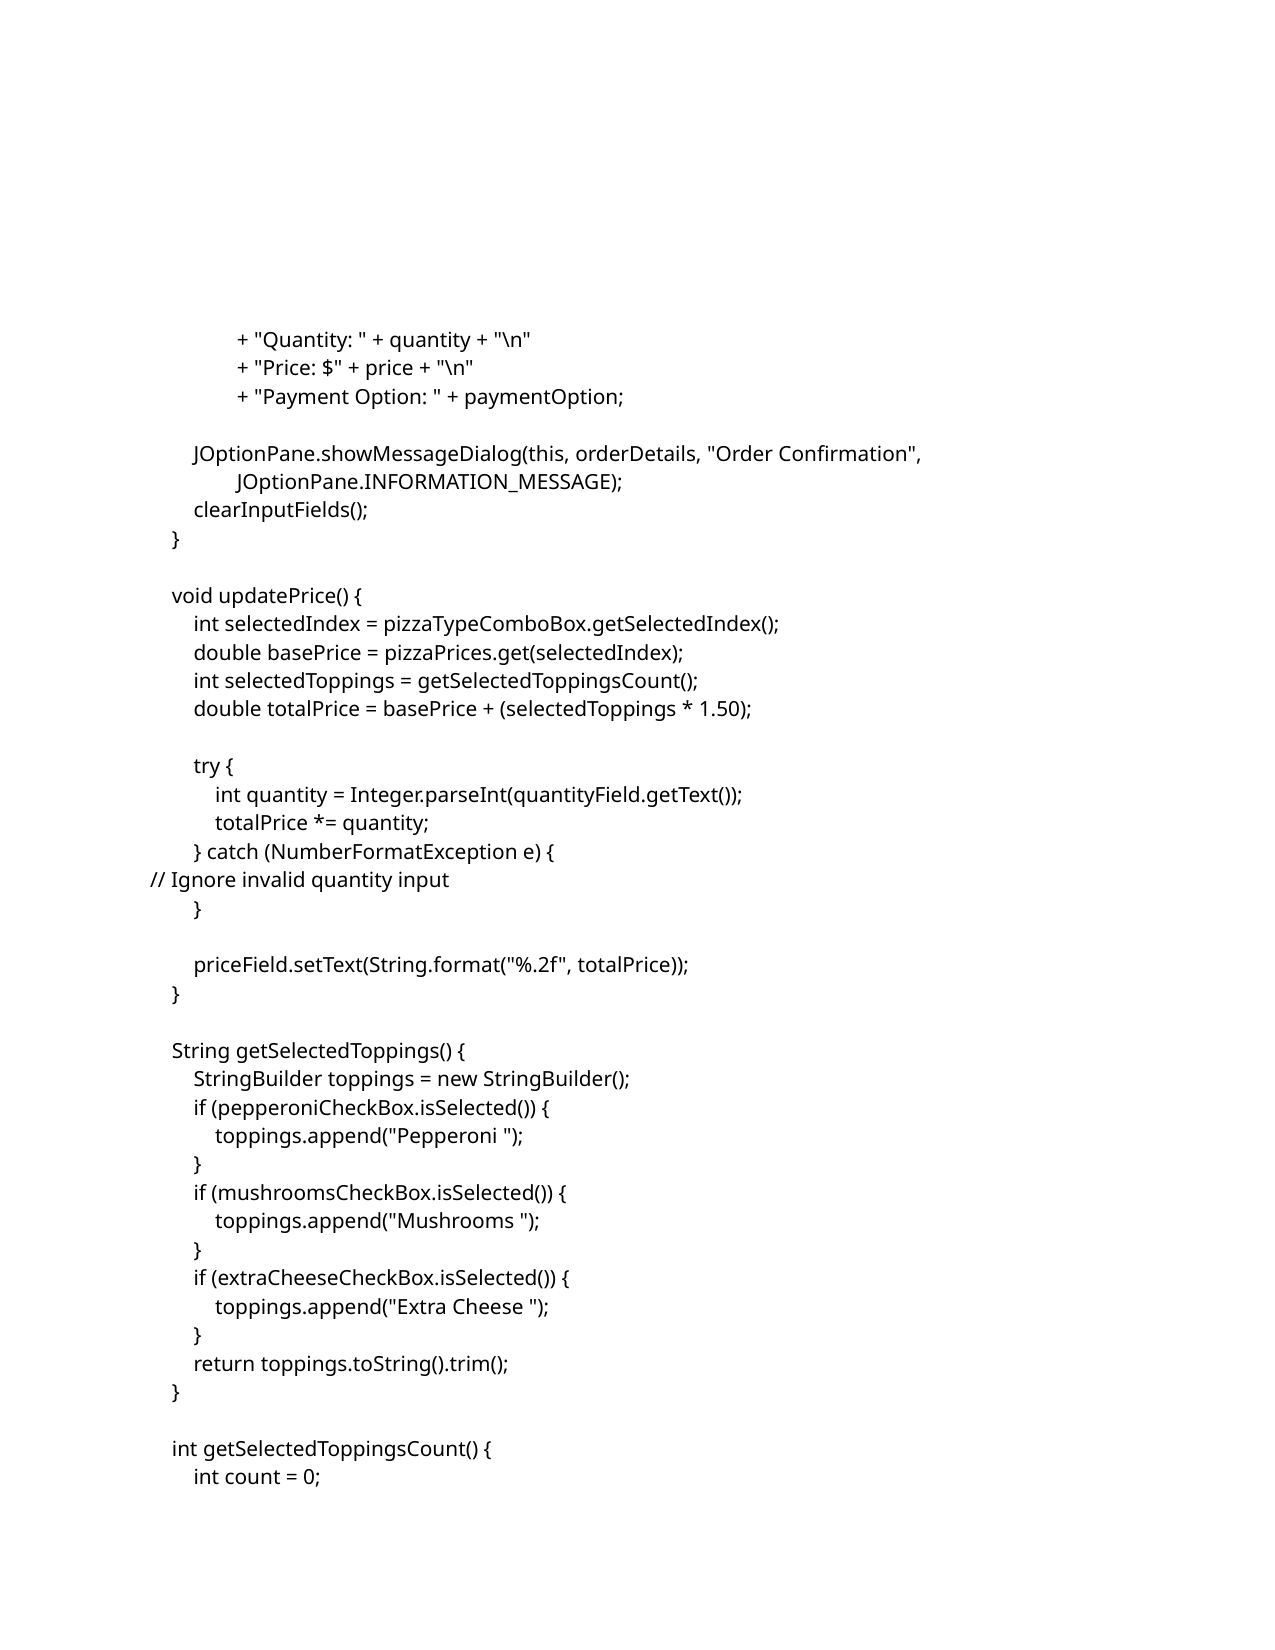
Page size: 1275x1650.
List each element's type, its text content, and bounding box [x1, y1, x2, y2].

text } [150, 979, 1125, 1007]
text if (mushroomsCheckBox.isSelected()) { [150, 1178, 1125, 1206]
text } [150, 1235, 1125, 1263]
text try { [150, 751, 1125, 780]
text + "Price: $" + price + "\n" [150, 353, 1125, 382]
text JOptionPane.showMessageDialog(this, orderDetails, "Order Confirmation", [150, 439, 1125, 467]
text StringBuilder toppings = new StringBuilder(); [150, 1064, 1125, 1093]
text toppings.append("Extra Cheese "); [150, 1292, 1125, 1320]
text + "Quantity: " + quantity + "\n" [150, 325, 1125, 353]
text } catch (NumberFormatException e) { [150, 837, 1125, 865]
text toppings.append("Mushrooms "); [150, 1206, 1125, 1235]
text + "Payment Option: " + paymentOption; [150, 382, 1125, 410]
text totalPrice *= quantity; [150, 808, 1125, 837]
text int selectedIndex = pizzaTypeComboBox.getSelectedIndex(); [150, 609, 1125, 638]
text } [150, 1320, 1125, 1349]
text } [150, 1149, 1125, 1178]
text return toppings.toString().trim(); [150, 1349, 1125, 1377]
text double basePrice = pizzaPrices.get(selectedIndex); [150, 638, 1125, 666]
text } [150, 1377, 1125, 1406]
text int count = 0; [150, 1462, 1125, 1491]
text if (extraCheeseCheckBox.isSelected()) { [150, 1263, 1125, 1292]
text int getSelectedToppingsCount() { [150, 1434, 1125, 1462]
text } [150, 524, 1125, 552]
text void updatePrice() { [150, 581, 1125, 609]
text JOptionPane.INFORMATION_MESSAGE); [150, 467, 1125, 496]
text clearInputFields(); [150, 496, 1125, 524]
text toppings.append("Pepperoni "); [150, 1121, 1125, 1149]
text } [150, 894, 1125, 922]
text double totalPrice = basePrice + (selectedToppings * 1.50); [150, 694, 1125, 723]
text if (pepperoniCheckBox.isSelected()) { [150, 1093, 1125, 1121]
text // Ignore invalid quantity input [150, 865, 1125, 894]
text int quantity = Integer.parseInt(quantityField.getText()); [150, 780, 1125, 808]
text String getSelectedToppings() { [150, 1036, 1125, 1064]
text int selectedToppings = getSelectedToppingsCount(); [150, 666, 1125, 694]
text priceField.setText(String.format("%.2f", totalPrice)); [150, 951, 1125, 979]
